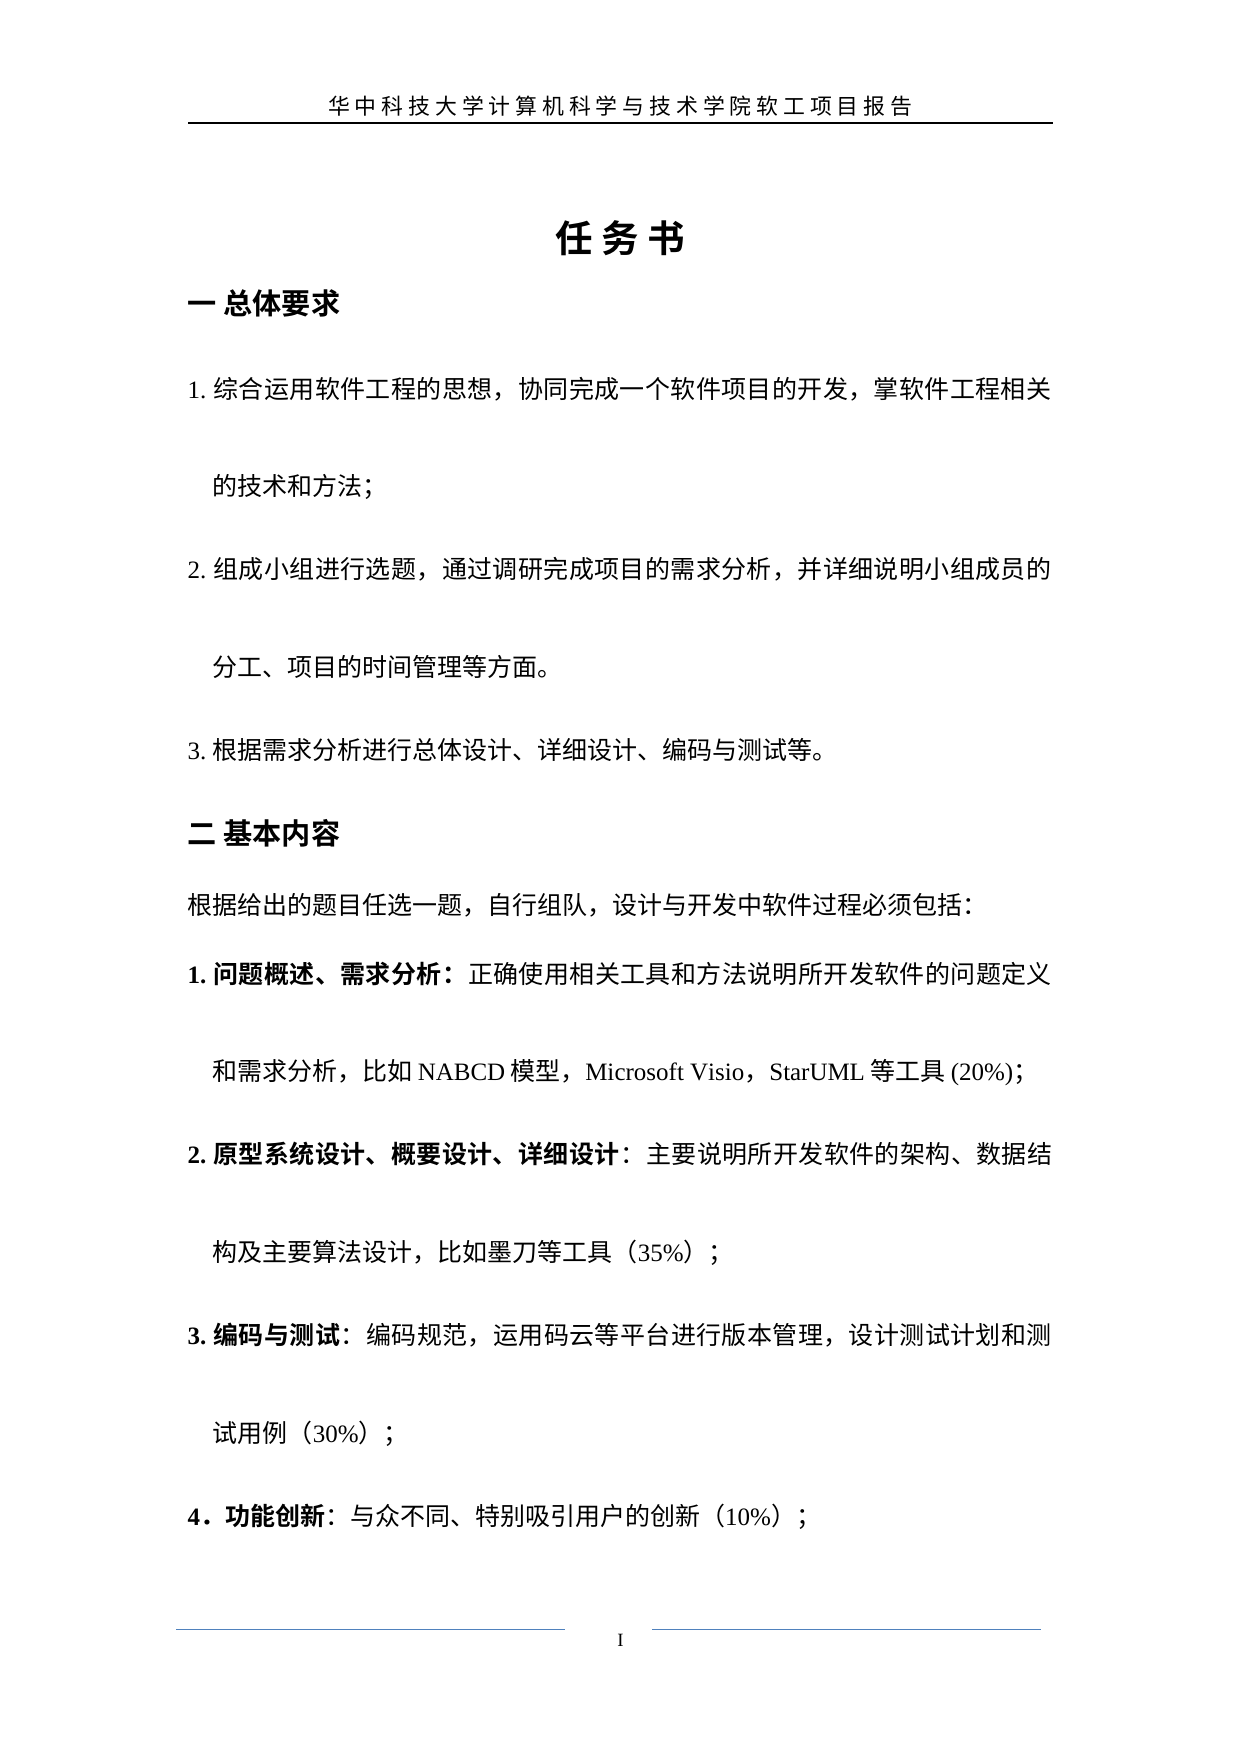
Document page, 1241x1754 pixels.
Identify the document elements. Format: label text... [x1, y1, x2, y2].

text 3. 根据需求分析进行总体设计、详细设计、编码与测试等。 [187, 716, 1053, 781]
text 任 务 书 [187, 204, 1053, 269]
text 根据给出的题目任选一题，自行组队，设计与开发中软件过程必须包括： [187, 886, 1053, 922]
text 2. 组成小组进行选题，通过调研完成项目的需求分析，并详细说明小组成员的分工、项目的时间管理等方面。 [187, 536, 1053, 698]
text 2. 原型系统设计、概要设计、详细设计：主要说明所开发软件的架构、数据结构及主要算法设计，比如墨刀等工具（35%）； [187, 1121, 1053, 1283]
text 二 基本内容 [187, 799, 1053, 864]
text 1. 问题概述、需求分析：正确使用相关工具和方法说明所开发软件的问题定义和需求分析，比如NABCD模型，Microsoft Visio，StarUML等工具 (20%)； [187, 940, 1053, 1102]
text 4．功能创新：与众不同、特别吸引用户的创新（10%）； [187, 1482, 1053, 1547]
text 1. 综合运用软件工程的思想，协同完成一个软件项目的开发，掌软件工程相关的技术和方法； [187, 355, 1053, 517]
text 一 总体要求 [187, 269, 1053, 334]
text 3. 编码与测试：编码规范，运用码云等平台进行版本管理，设计测试计划和测试用例（30%）； [187, 1301, 1053, 1464]
